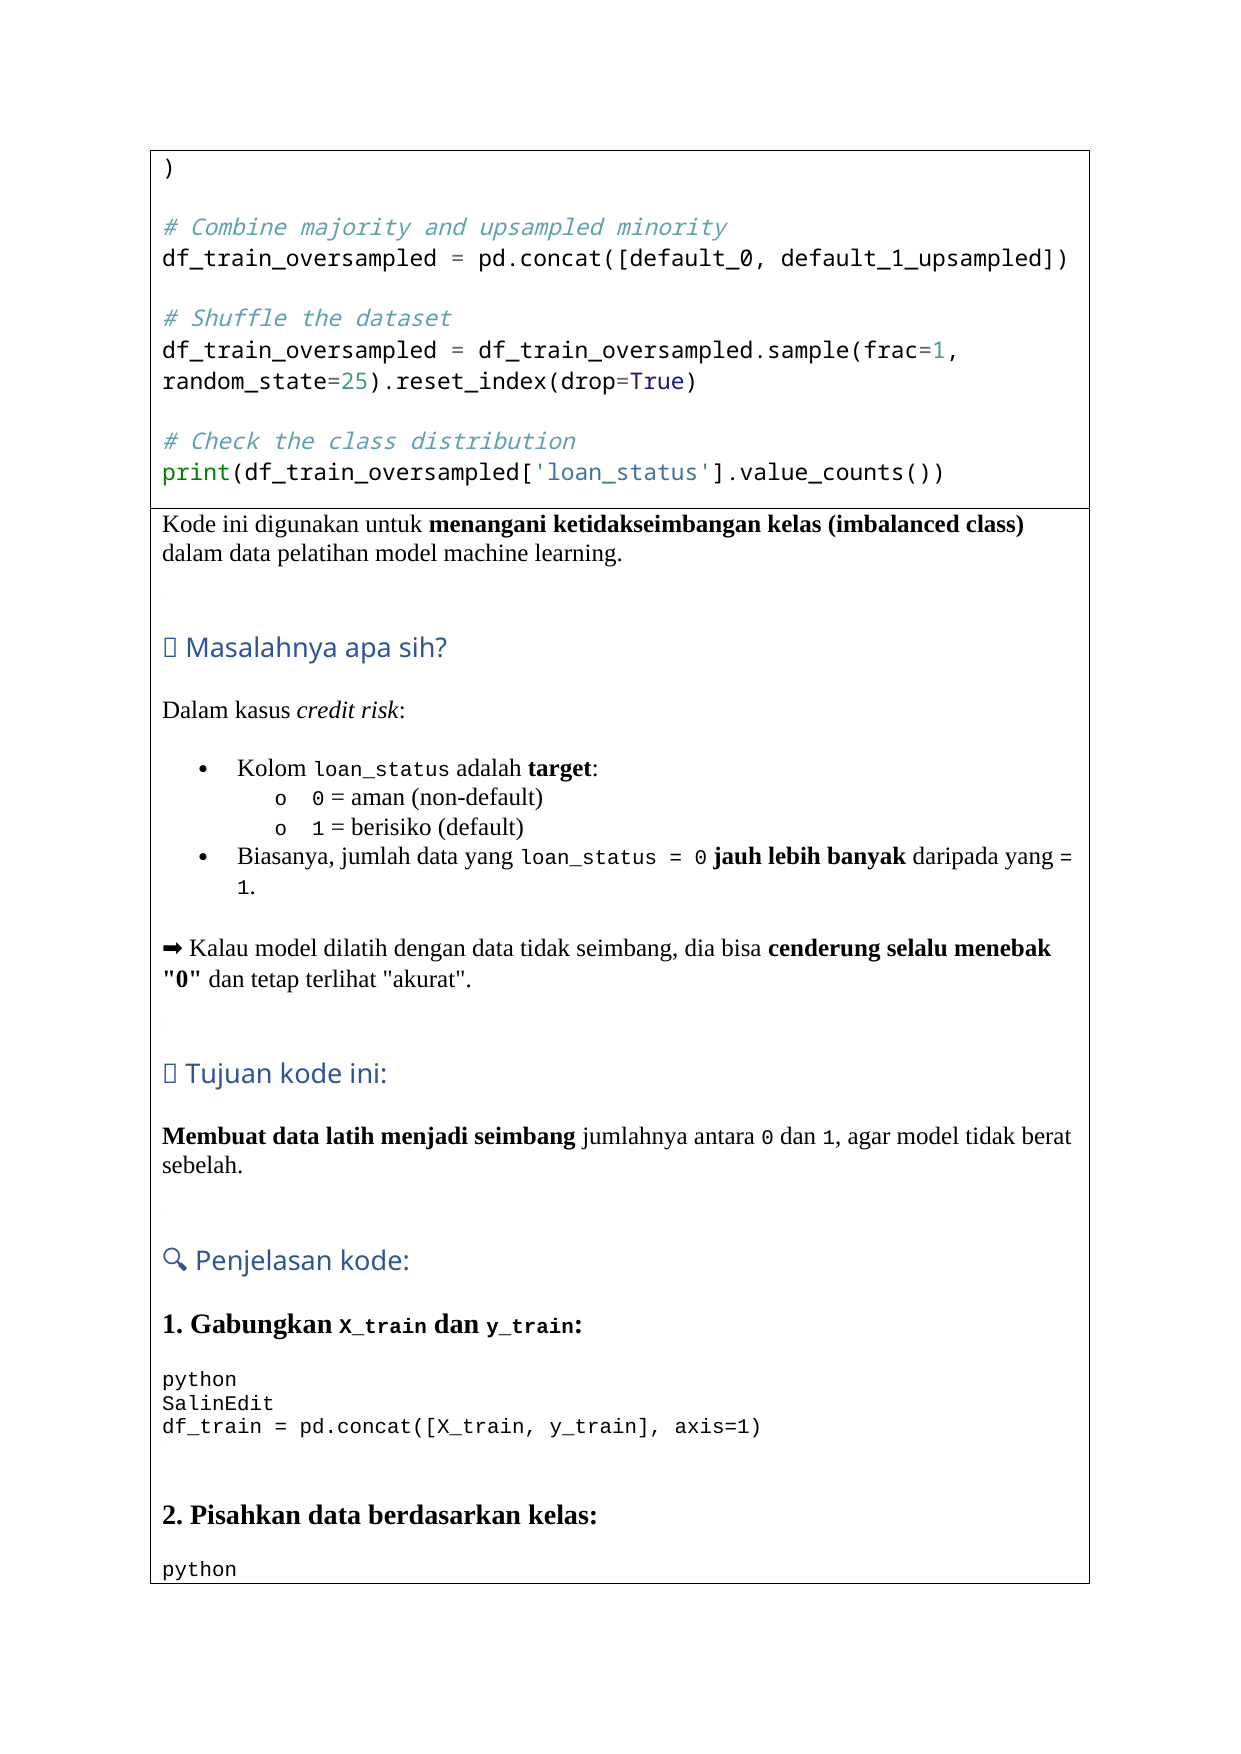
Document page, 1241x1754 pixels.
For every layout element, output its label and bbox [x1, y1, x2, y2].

table_cell [151, 509, 1089, 1583]
table_header [151, 151, 1089, 508]
